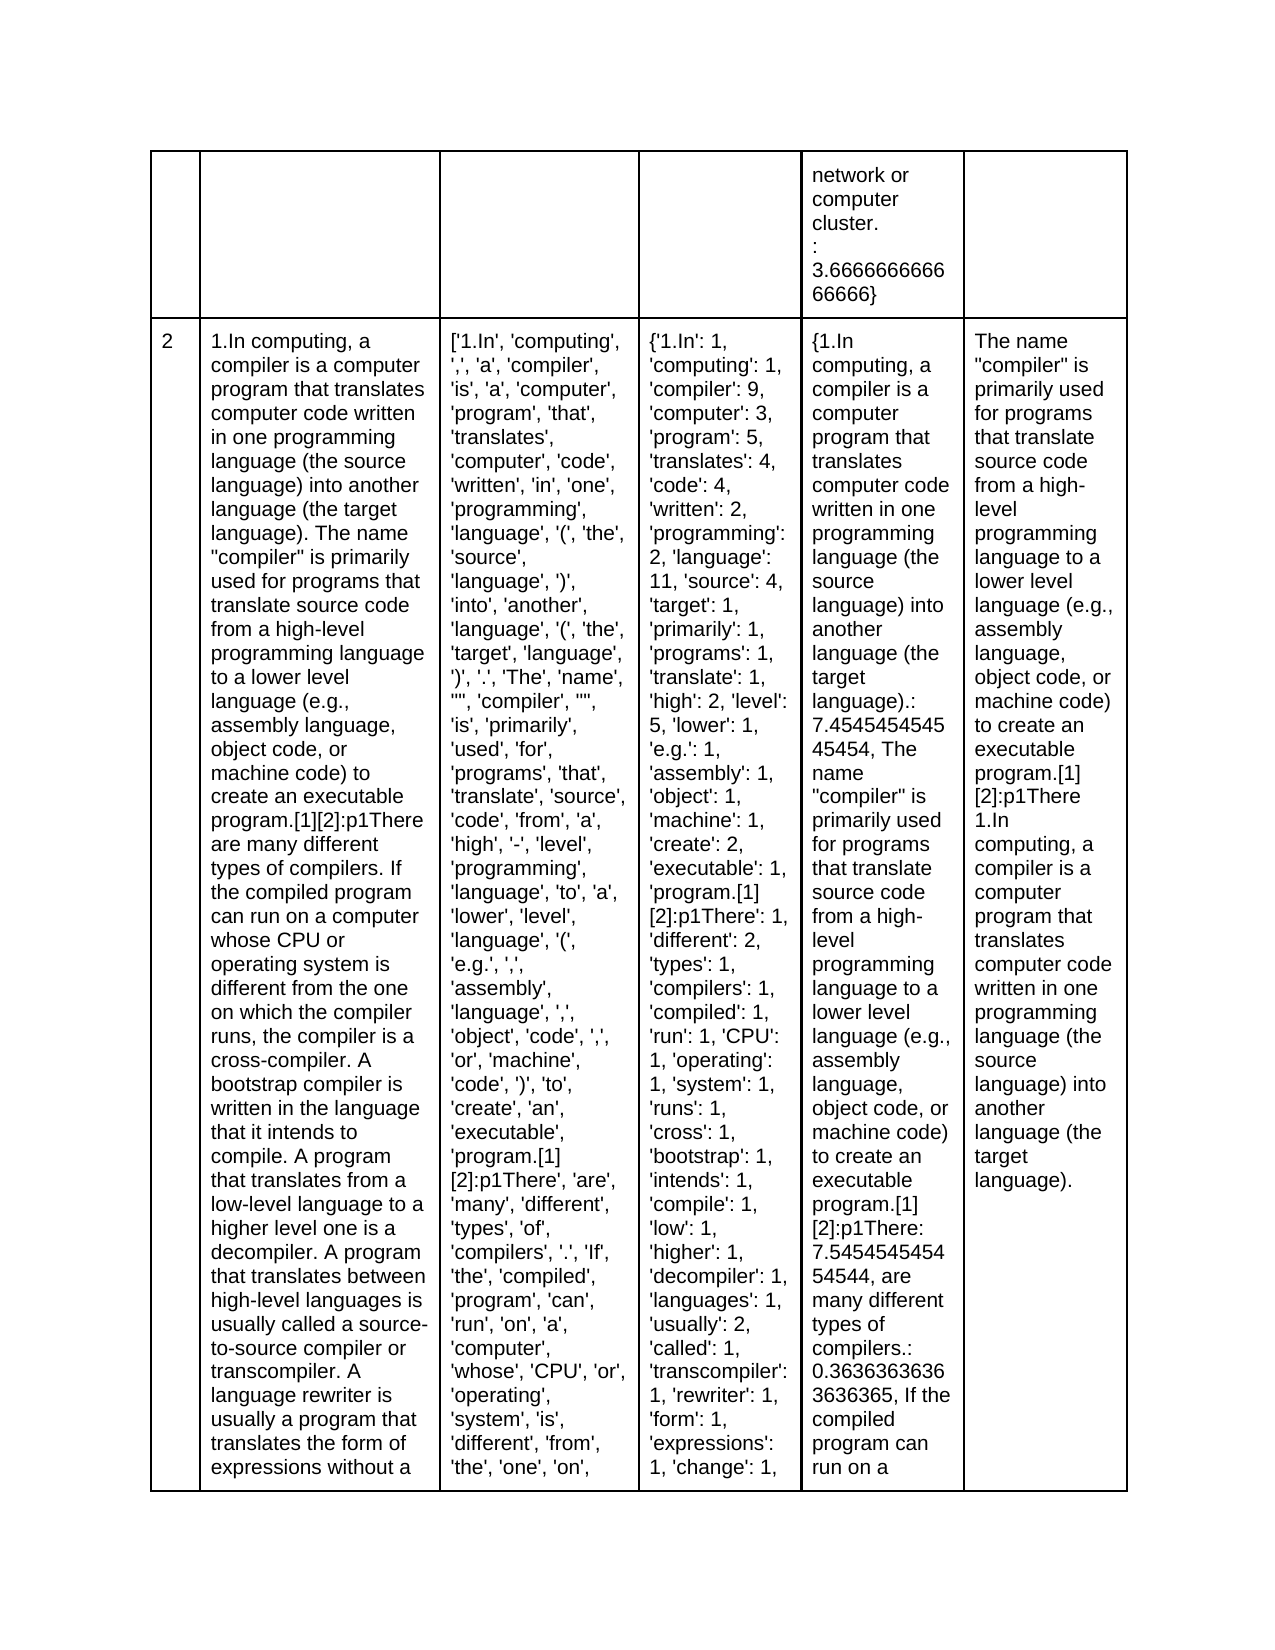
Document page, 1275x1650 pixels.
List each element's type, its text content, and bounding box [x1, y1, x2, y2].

table_cell 1 [152, 152, 199, 317]
table_cell 2 [152, 319, 199, 1489]
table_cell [201, 152, 439, 317]
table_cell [441, 319, 638, 1489]
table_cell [803, 152, 963, 317]
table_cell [201, 319, 439, 1489]
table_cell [640, 152, 800, 317]
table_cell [441, 152, 638, 317]
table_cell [965, 319, 1126, 1489]
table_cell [803, 319, 963, 1489]
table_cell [640, 319, 800, 1489]
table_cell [965, 152, 1126, 317]
